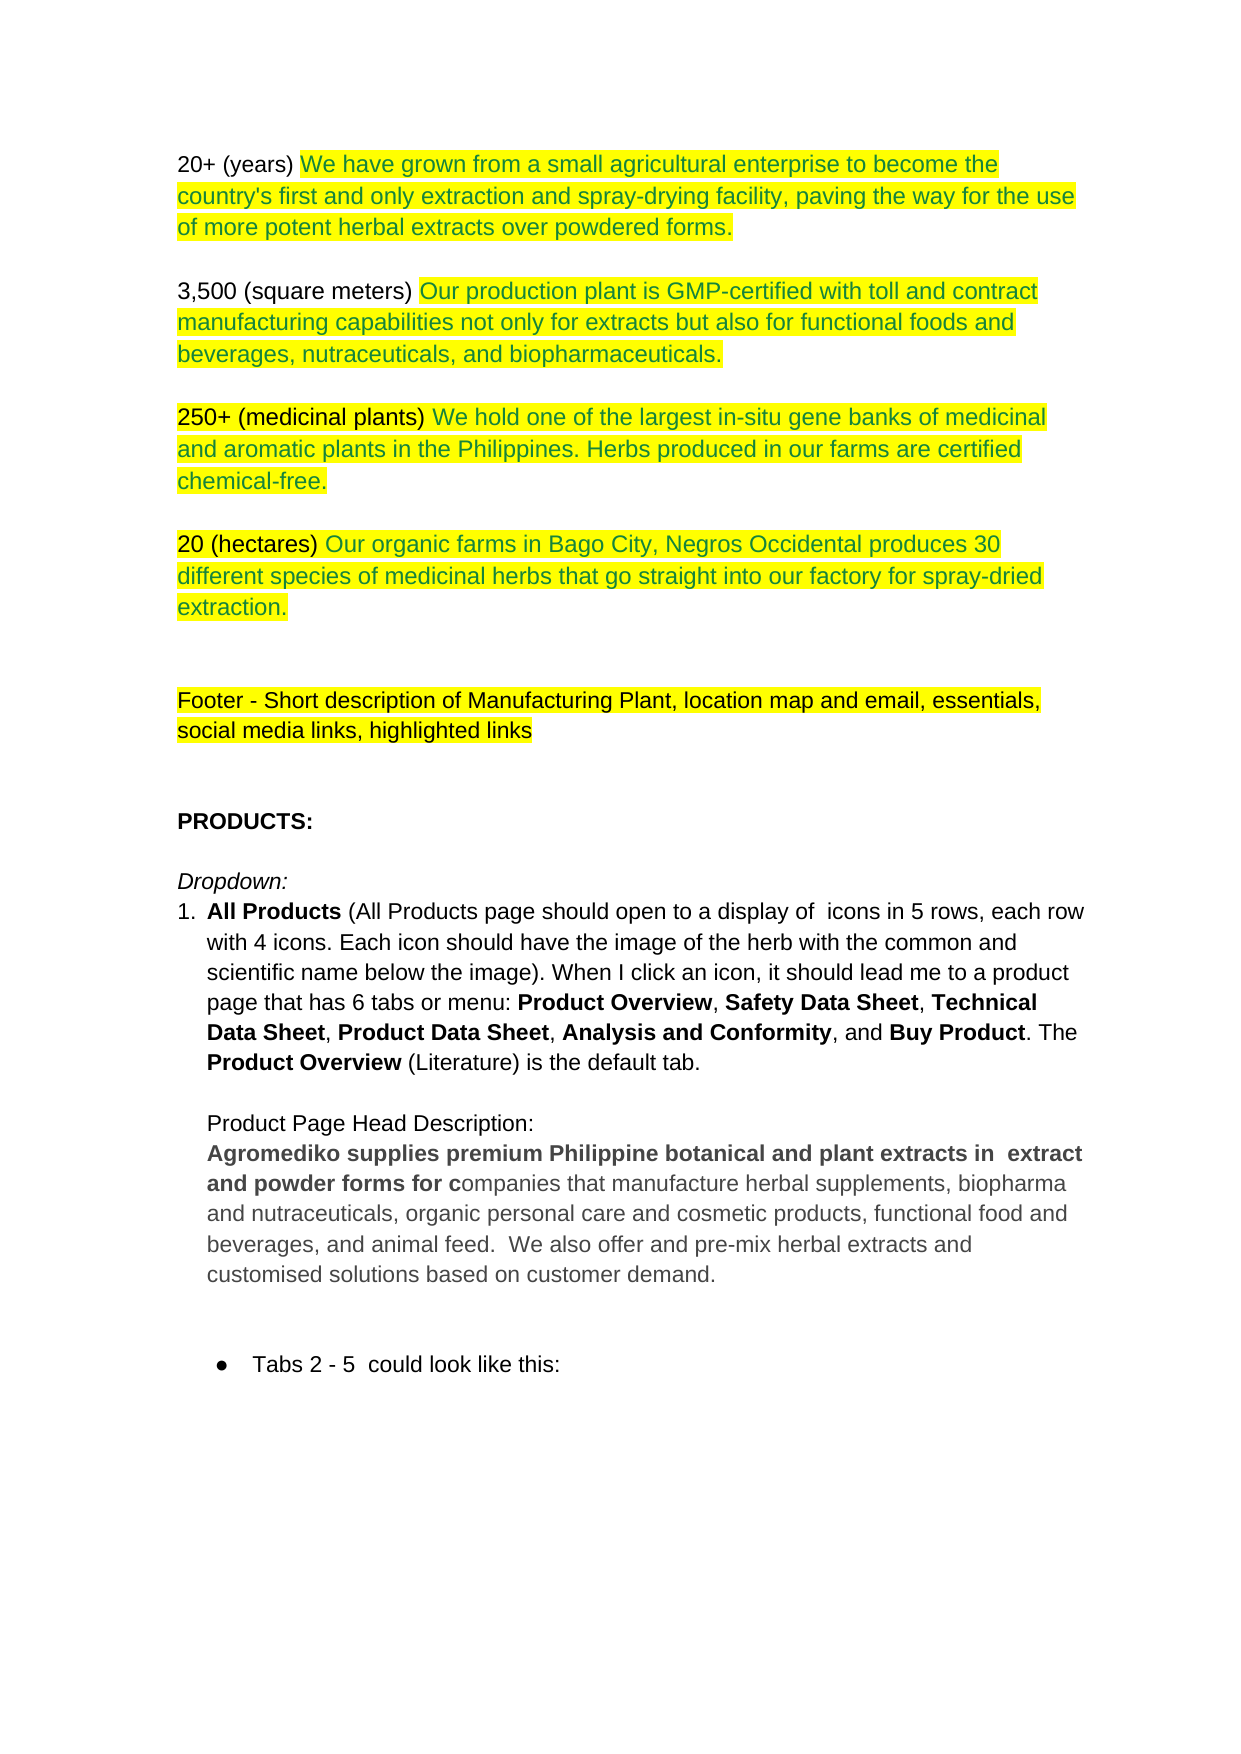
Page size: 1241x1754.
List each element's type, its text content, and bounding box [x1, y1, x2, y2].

text PRODUCTS: [177, 808, 1090, 834]
text 20+ (years) We have grown from a small agricultural enterprise to become the country's first and only extraction and spray-drying facility, paving the way for the use of more potent herbal extracts over powdered forms. [177, 150, 1090, 241]
text Product Page Head Description: [207, 1110, 1090, 1136]
text 250+ (medicinal plants) We hold one of the largest in-situ gene banks of medicinal and aromatic plants in the Philippines. Herbs produced in our farms are certified chemical-free. [177, 403, 1090, 494]
text 3,500 (square meters) Our production plant is GMP-certified with toll and contract manufacturing capabilities not only for extracts but also for functional foods and beverages, nutraceuticals, and biopharmaceuticals. [177, 277, 1090, 368]
text Agromediko supplies premium Philippine botanical and plant extracts in extract and powder forms for companies that manufacture herbal supplements, biopharma and nutraceuticals, organic personal care and cosmetic products, functional food and beverages, and animal feed. We also offer and pre-mix herbal extracts and customised solutions based on customer demand. [207, 1140, 1090, 1287]
list All Products (All Products page should open to a display of icons in 5 rows, each row with 4 icons. Each icon should have the image of the herb with the common and scientific name below the image). When I click an icon, it should lead me to a product page that has 6 tabs or menu: Product Overview, Safety Data Sheet, Technical Data Sheet, Product Data Sheet, Analysis and Conformity, and Buy Product. The Product Overview (Literature) is the default tab. [177, 898, 1090, 1076]
text 20 (hectares) Our organic farms in Bago City, Negros Occidental produces 30 different species of medicinal herbs that go straight into our factory for spray-dried extraction. [177, 530, 1090, 621]
text Footer - Short description of Manufacturing Plant, location map and email, essentials, social media links, highlighted links [177, 687, 1090, 743]
list Tabs 2 - 5 could look like this: [214, 1351, 1090, 1378]
text Dropdown: [177, 868, 1090, 894]
